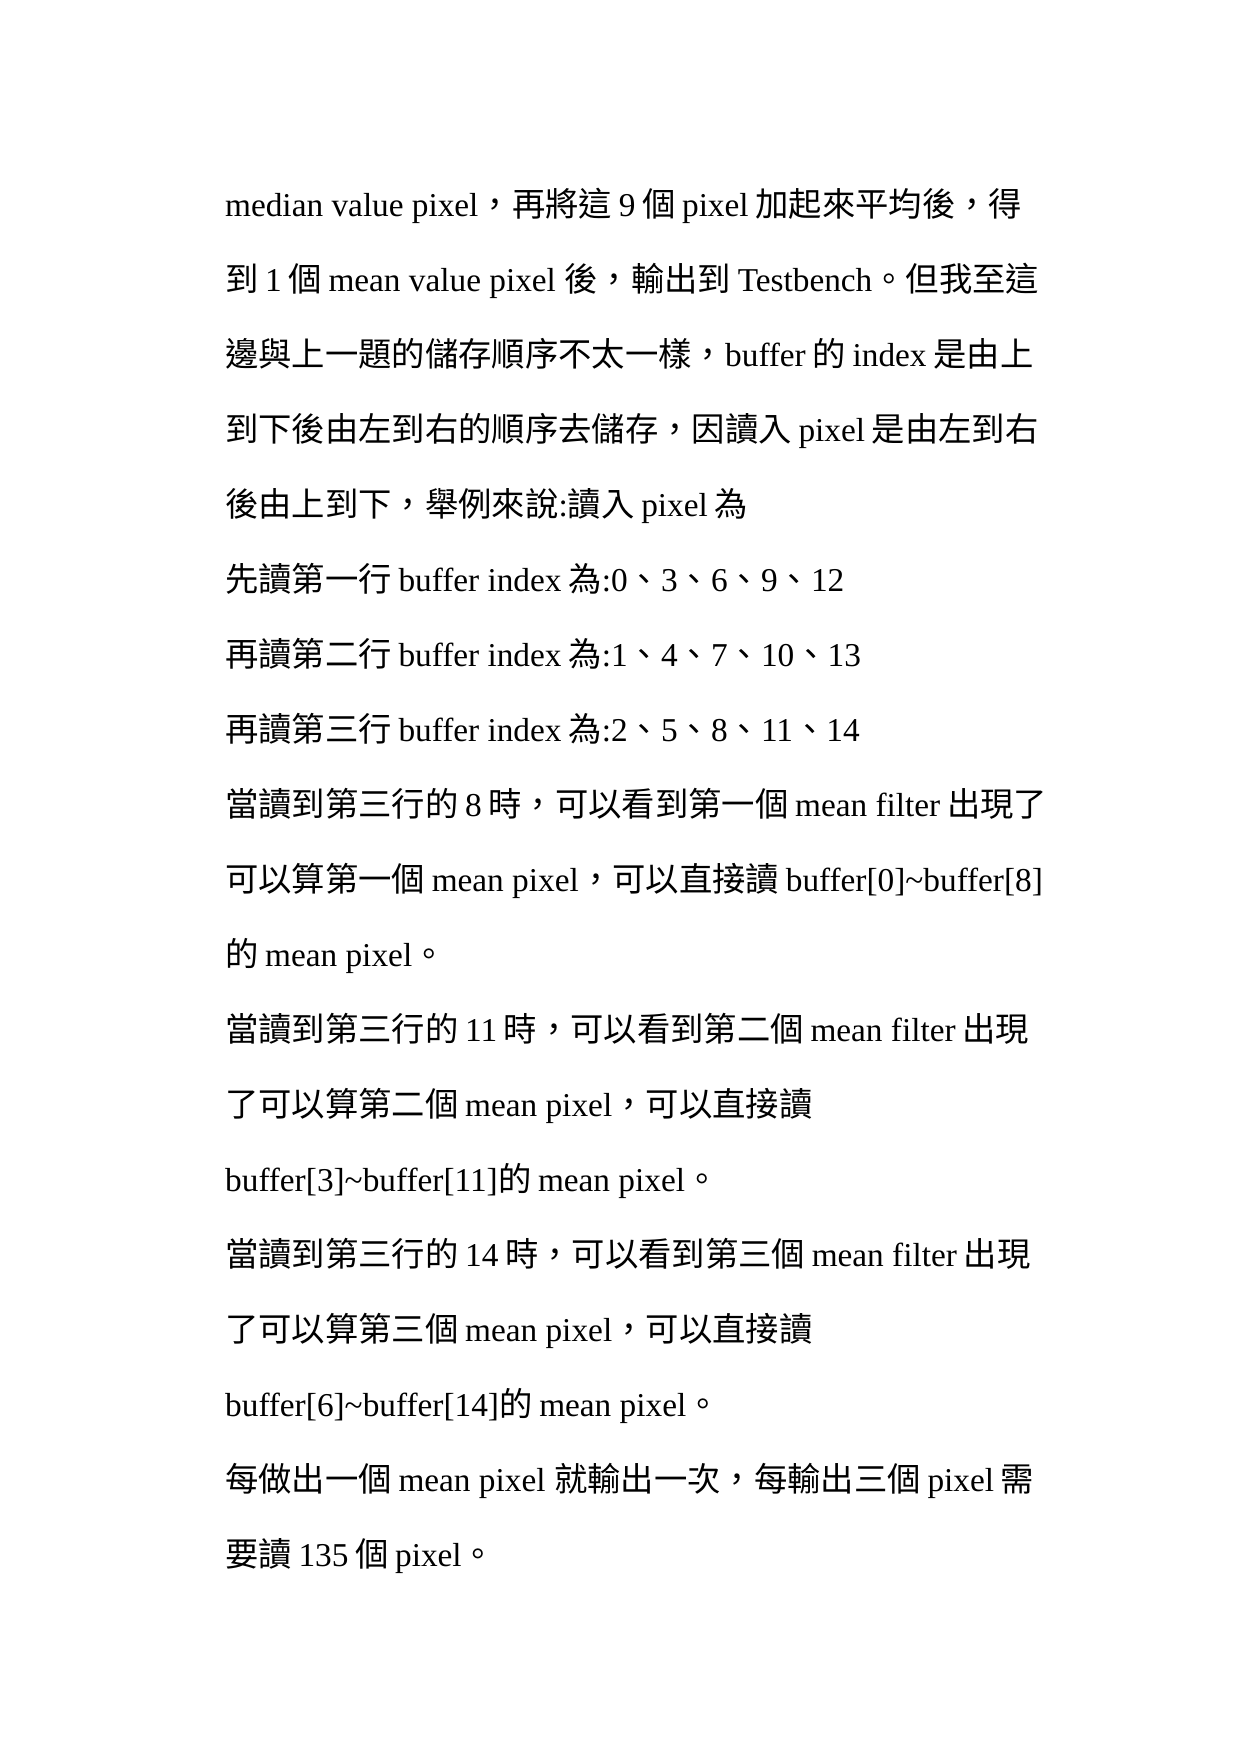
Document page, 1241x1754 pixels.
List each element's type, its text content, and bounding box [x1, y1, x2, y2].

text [225, 164, 1053, 539]
text 當讀到第三行的11時，可以看到第二個mean filter出現了可以算第二個mean pixel，可以直接讀buffer[3]~buffer[11]的mean pixel。 [225, 989, 1053, 1214]
text 當讀到第三行的8時，可以看到第一個mean filter出現了可以算第一個mean pixel，可以直接讀buffer[0]~buffer[8]的mean pixel。 [225, 764, 1053, 989]
text 先讀第一行buffer index為:0、3、6、9、12 [225, 539, 1053, 614]
text 每做出一個mean pixel 就輸出一次，每輸出三個pixel需要讀135個pixel。 [225, 1439, 1053, 1589]
text 當讀到第三行的14時，可以看到第三個mean filter出現了可以算第三個mean pixel，可以直接讀buffer[6]~buffer[14]的mean pixel。 [225, 1214, 1053, 1439]
text 再讀第二行buffer index為:1、4、7、10、13 [225, 614, 1053, 689]
text 再讀第三行buffer index為:2、5、8、11、14 [225, 689, 1053, 764]
